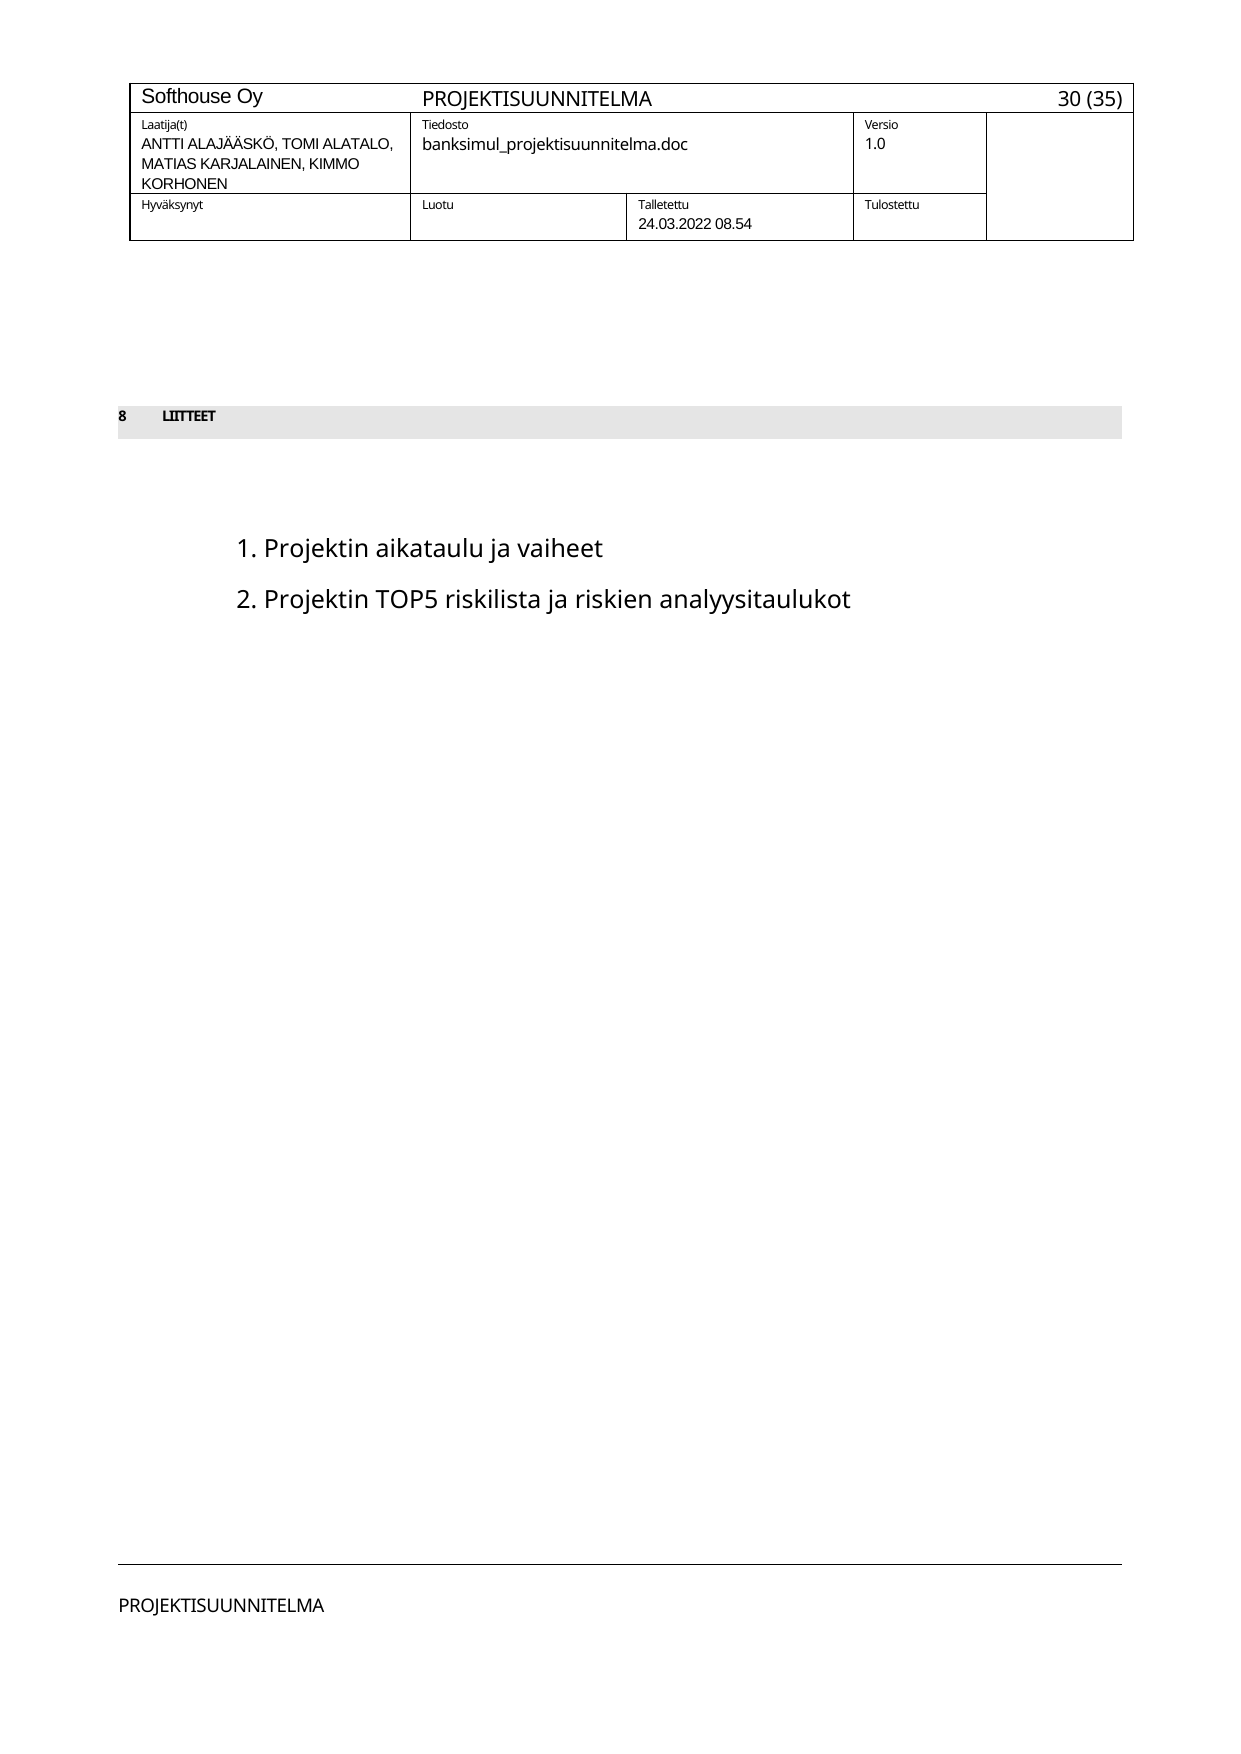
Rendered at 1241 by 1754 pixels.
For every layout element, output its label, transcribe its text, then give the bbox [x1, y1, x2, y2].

subtitle LIITTEET [118, 406, 1122, 439]
text 1. Projektin aikataulu ja vaiheet [236, 531, 1122, 564]
text 2. Projektin TOP5 riskilista ja riskien analyysitaulukot [236, 582, 1122, 616]
